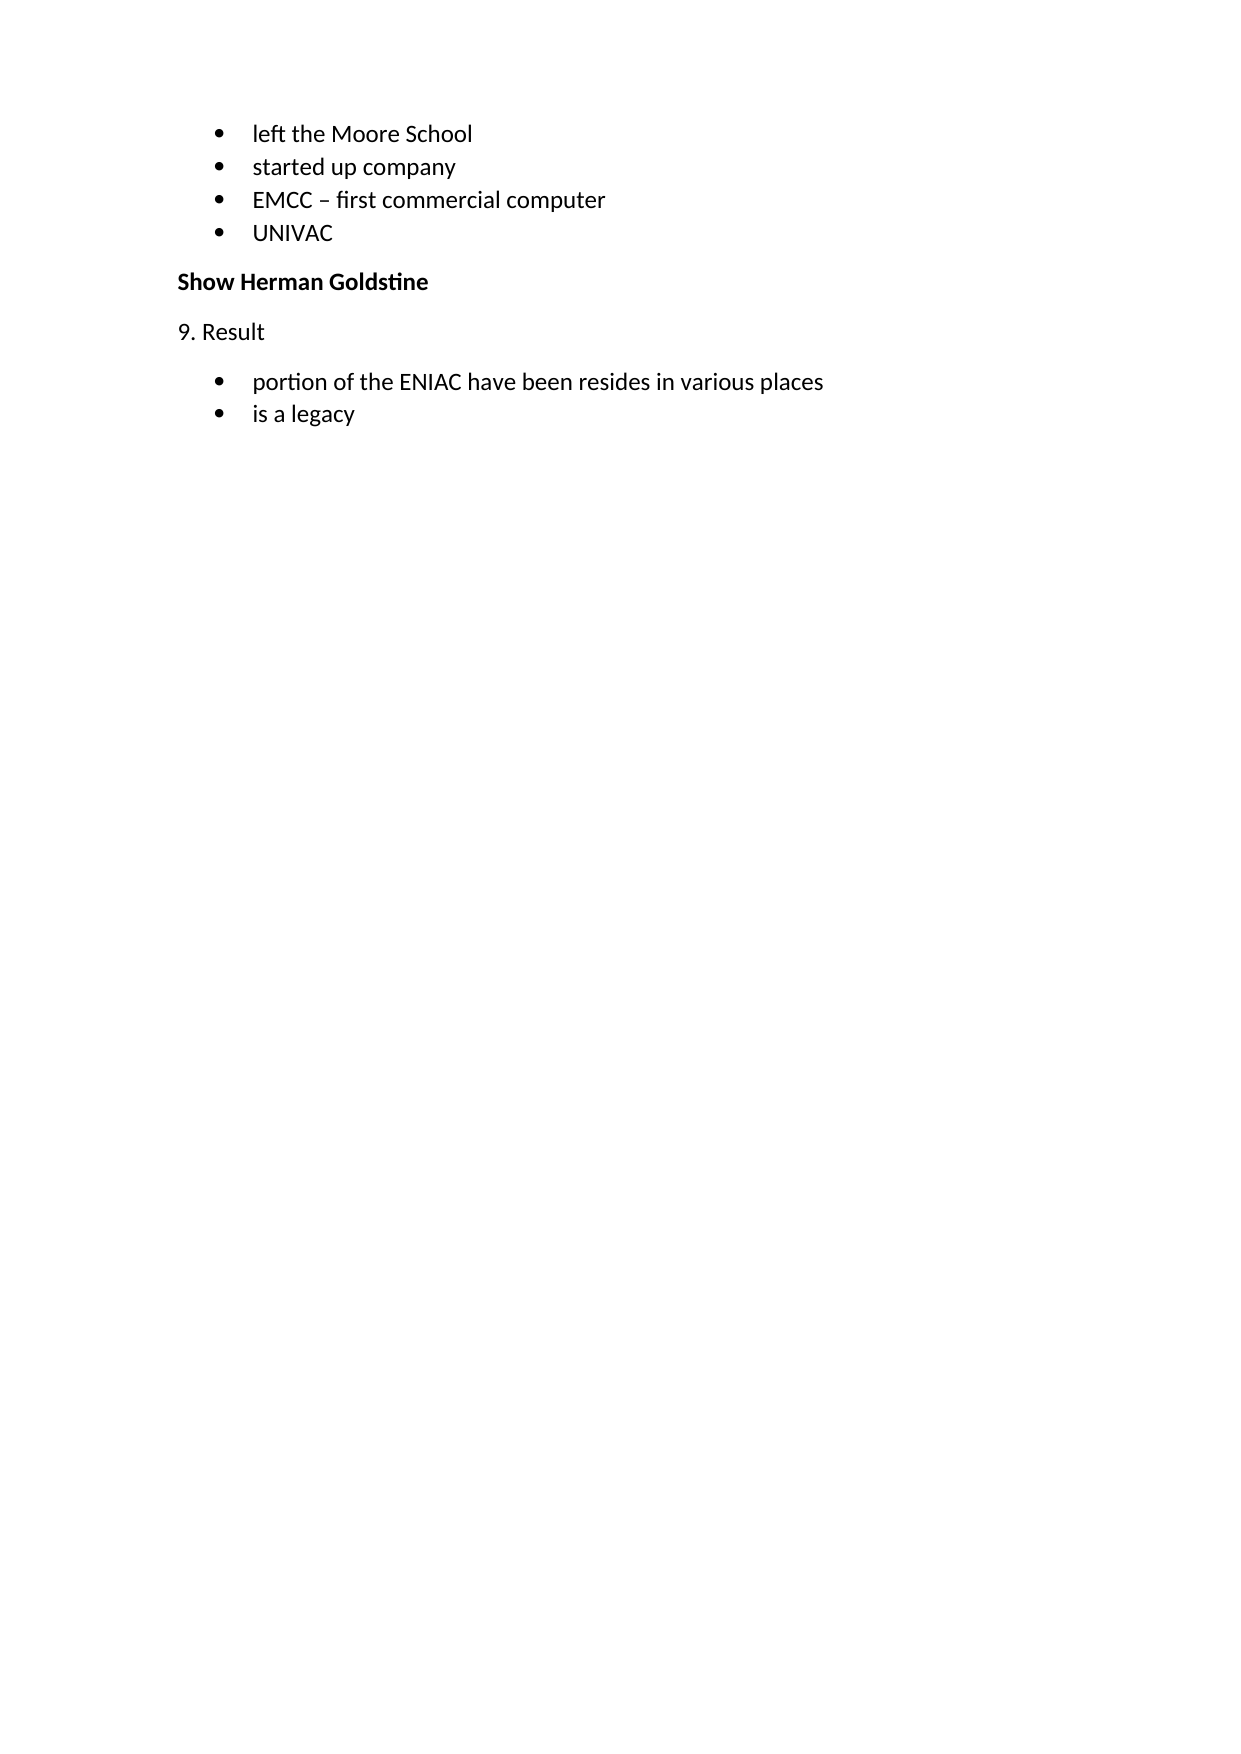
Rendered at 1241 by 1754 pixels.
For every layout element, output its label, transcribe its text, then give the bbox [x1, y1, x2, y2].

list portion of the ENIAC have been resides in various places [215, 366, 1152, 396]
list UNIVAC [215, 217, 1152, 247]
text Show Herman Goldstine [177, 266, 1152, 297]
list is a legacy [215, 398, 1152, 429]
list left the Moore School [215, 118, 1152, 149]
list started up company [215, 151, 1152, 182]
text 9. Result [177, 316, 1152, 347]
list EMCC – first commercial computer [215, 184, 1152, 214]
